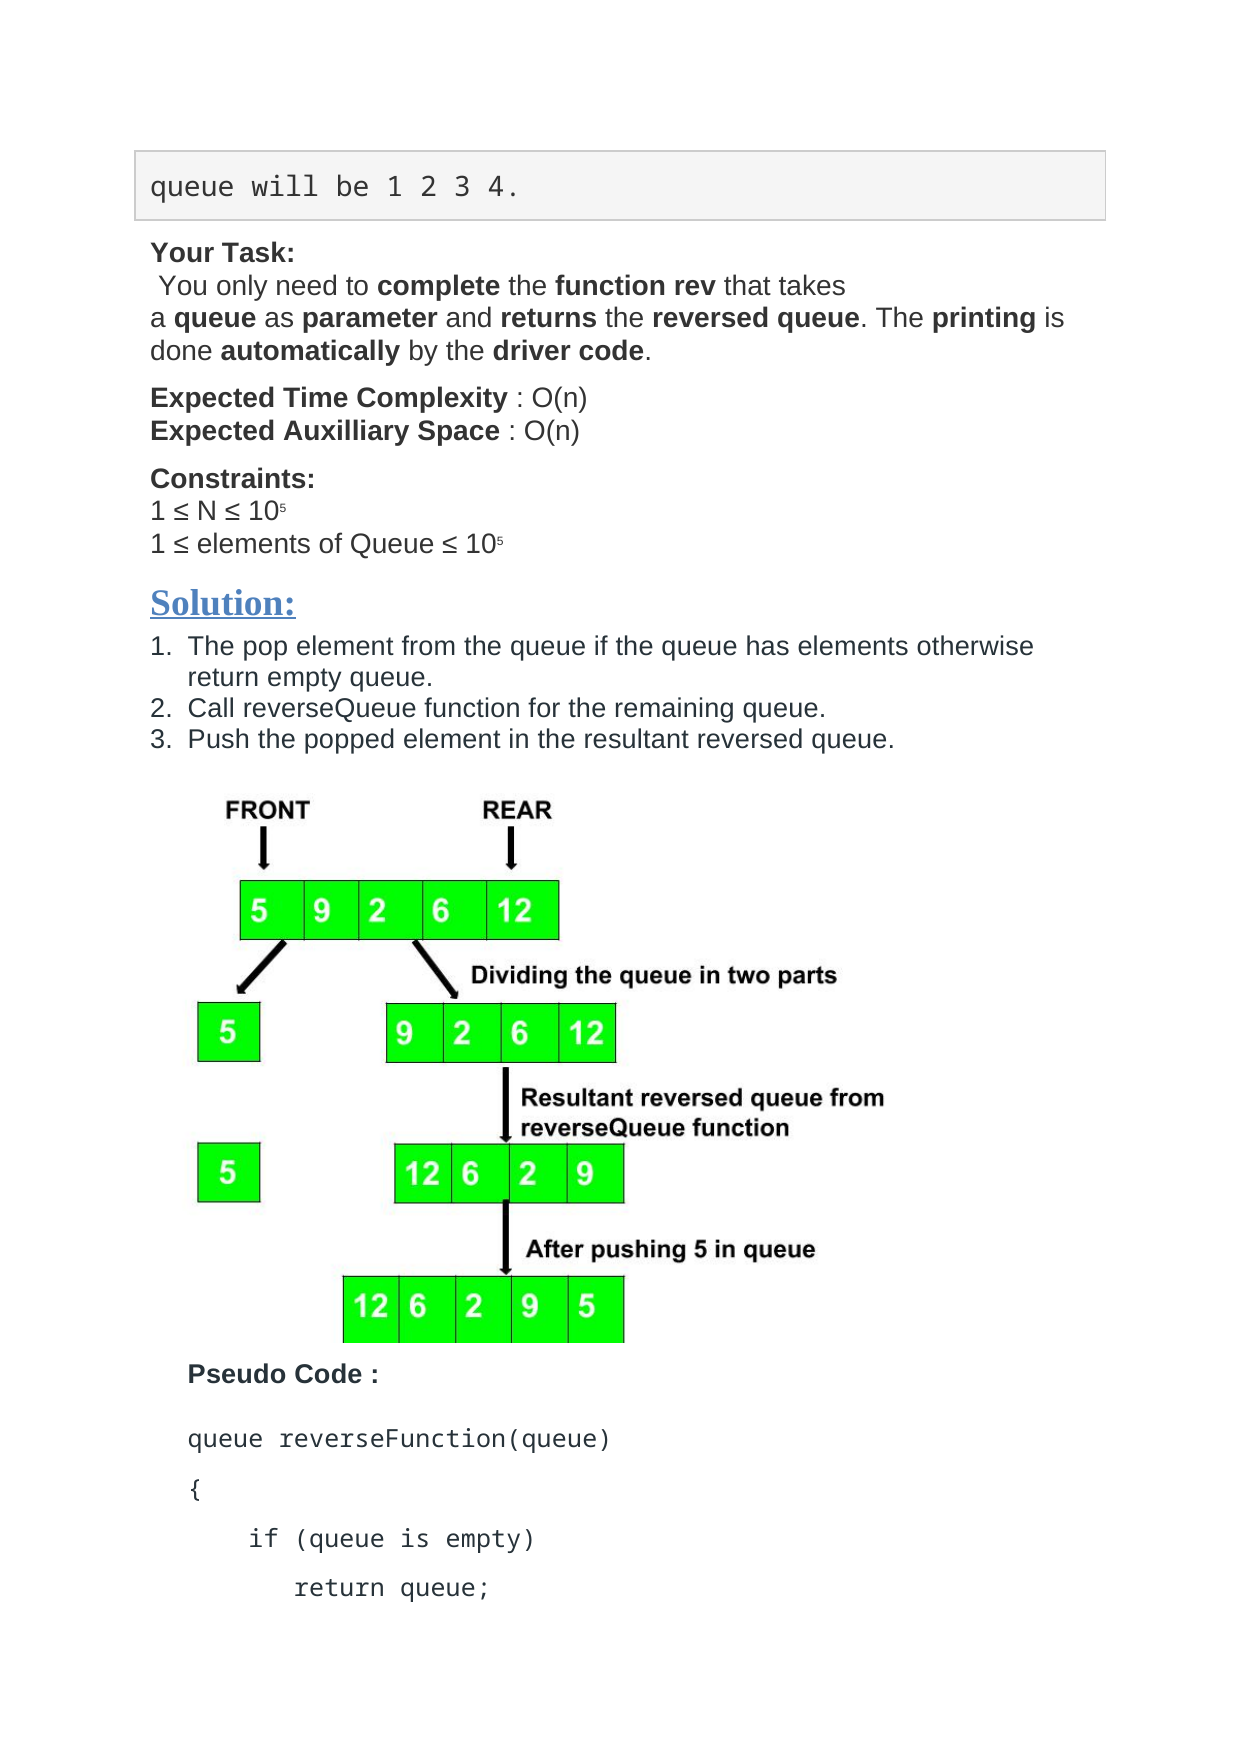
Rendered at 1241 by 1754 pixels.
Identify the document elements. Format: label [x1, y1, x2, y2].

picture [150, 785, 1140, 1343]
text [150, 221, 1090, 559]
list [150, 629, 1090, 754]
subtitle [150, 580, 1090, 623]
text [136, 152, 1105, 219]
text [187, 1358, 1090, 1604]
